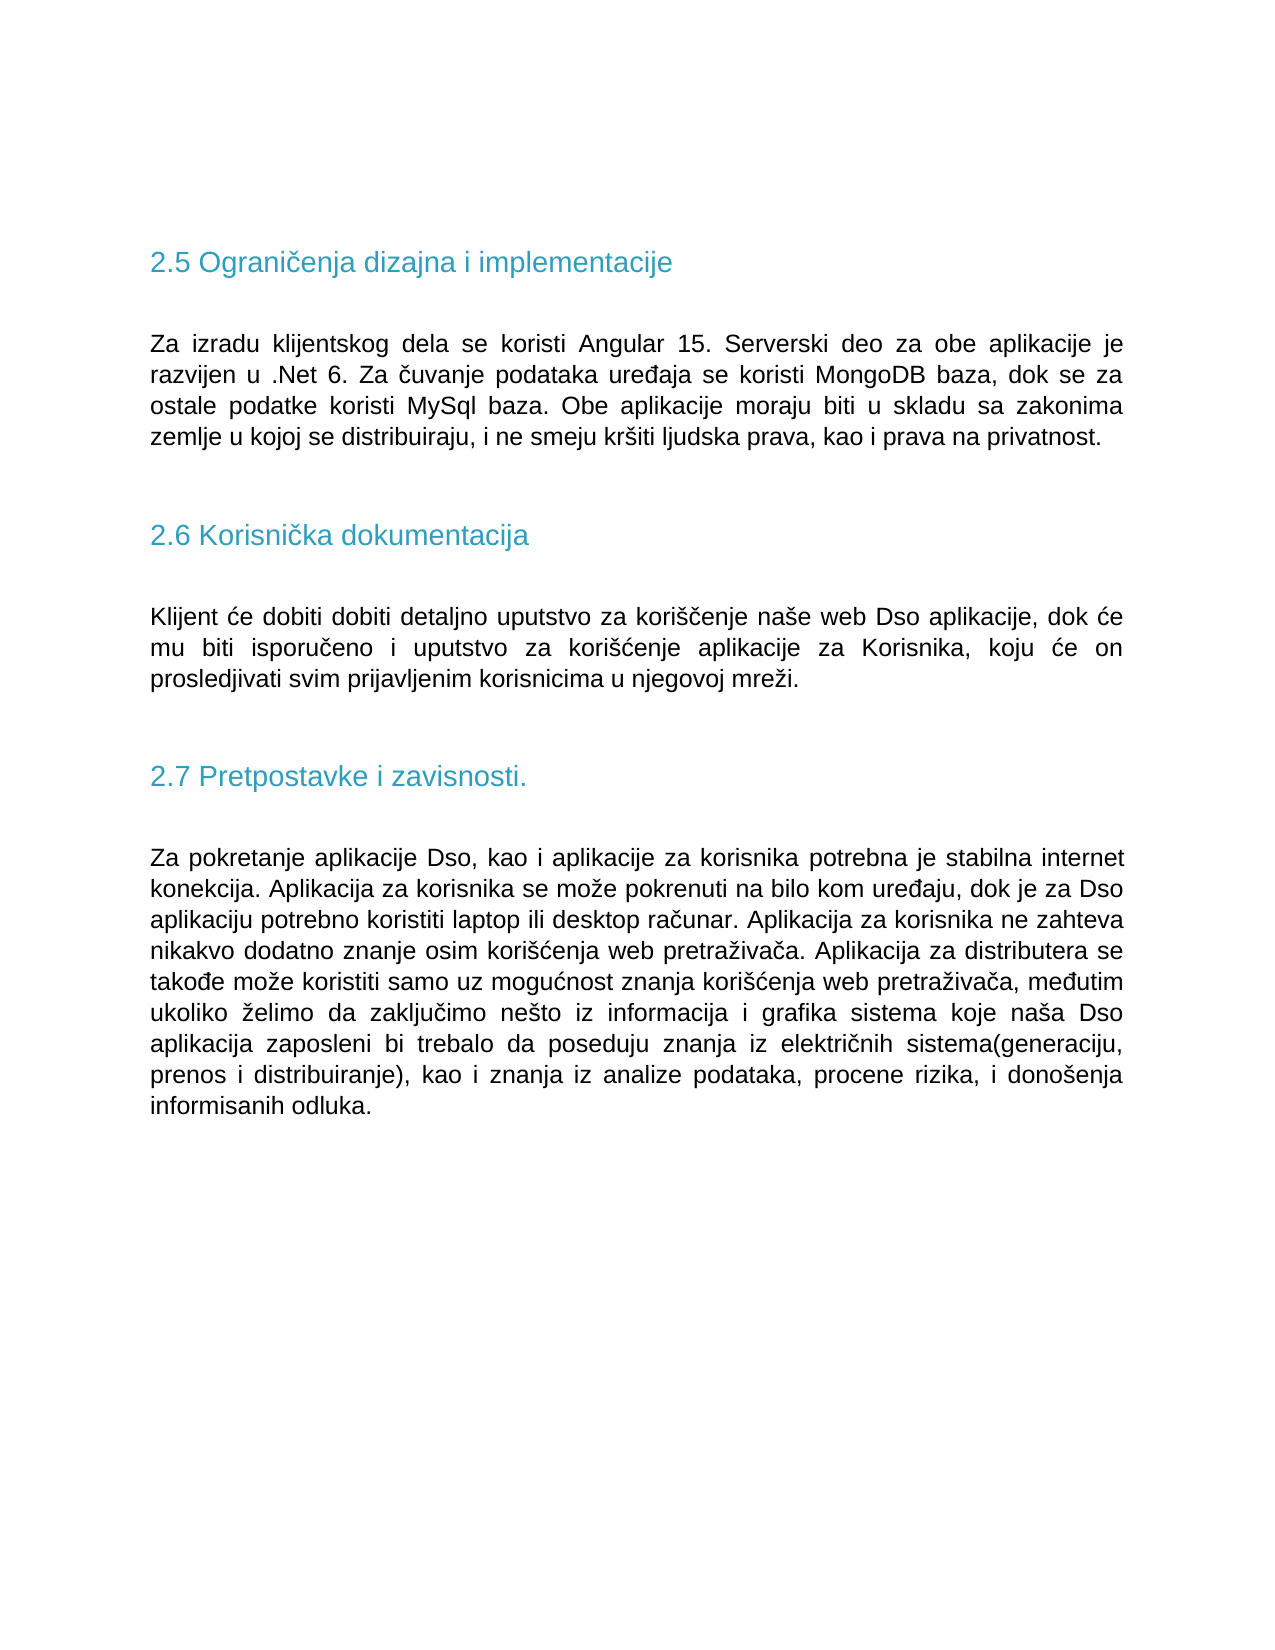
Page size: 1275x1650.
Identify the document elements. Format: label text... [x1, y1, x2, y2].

text Za izradu klijentskog dela se koristi Angular 15. Serverski deo za obe aplikacije je razvijen u .Net 6. Za čuvanje podataka uređaja se koristi MongoDB baza, dok se za ostale podatke koristi MySql baza. Obe aplikacije moraju biti u skladu sa zakonima zemlje u kojoj se distribuiraju, i ne smeju kršiti ljudska prava, kao i prava na privatnost. [150, 329, 1125, 451]
subtitle 2.7 Pretpostavke i zavisnosti. [150, 759, 1125, 793]
subtitle 2.6 Korisnička dokumentacija [150, 518, 1125, 551]
subtitle 2.5 Ograničenja dizajna i implementacije [150, 245, 1125, 279]
text Klijent će dobiti dobiti detaljno uputstvo za koriščenje naše web Dso aplikacije, dok će mu biti isporučeno i uputstvo za korišćenje aplikacije za Korisnika, koju će on prosledjivati svim prijavljenim korisnicima u njegovoj mreži. [150, 602, 1125, 692]
text Za pokretanje aplikacije Dso, kao i aplikacije za korisnika potrebna je stabilna internet konekcija. Aplikacija za korisnika se može pokrenuti na bilo kom uređaju, dok je za Dso aplikaciju potrebno koristiti laptop ili desktop računar. Aplikacija za korisnika ne zahteva nikakvo dodatno znanje osim korišćenja web pretraživača. Aplikacija za distributera se takođe može koristiti samo uz mogućnost znanja korišćenja web pretraživača, međutim ukoliko želimo da zaključimo nešto iz informacija i grafika sistema koje naša Dso aplikacija zaposleni bi trebalo da poseduju znanja iz električnih sistema(generaciju, prenos i distribuiranje), kao i znanja iz analize podataka, procene rizika, i donošenja informisanih odluka. [150, 843, 1125, 1120]
